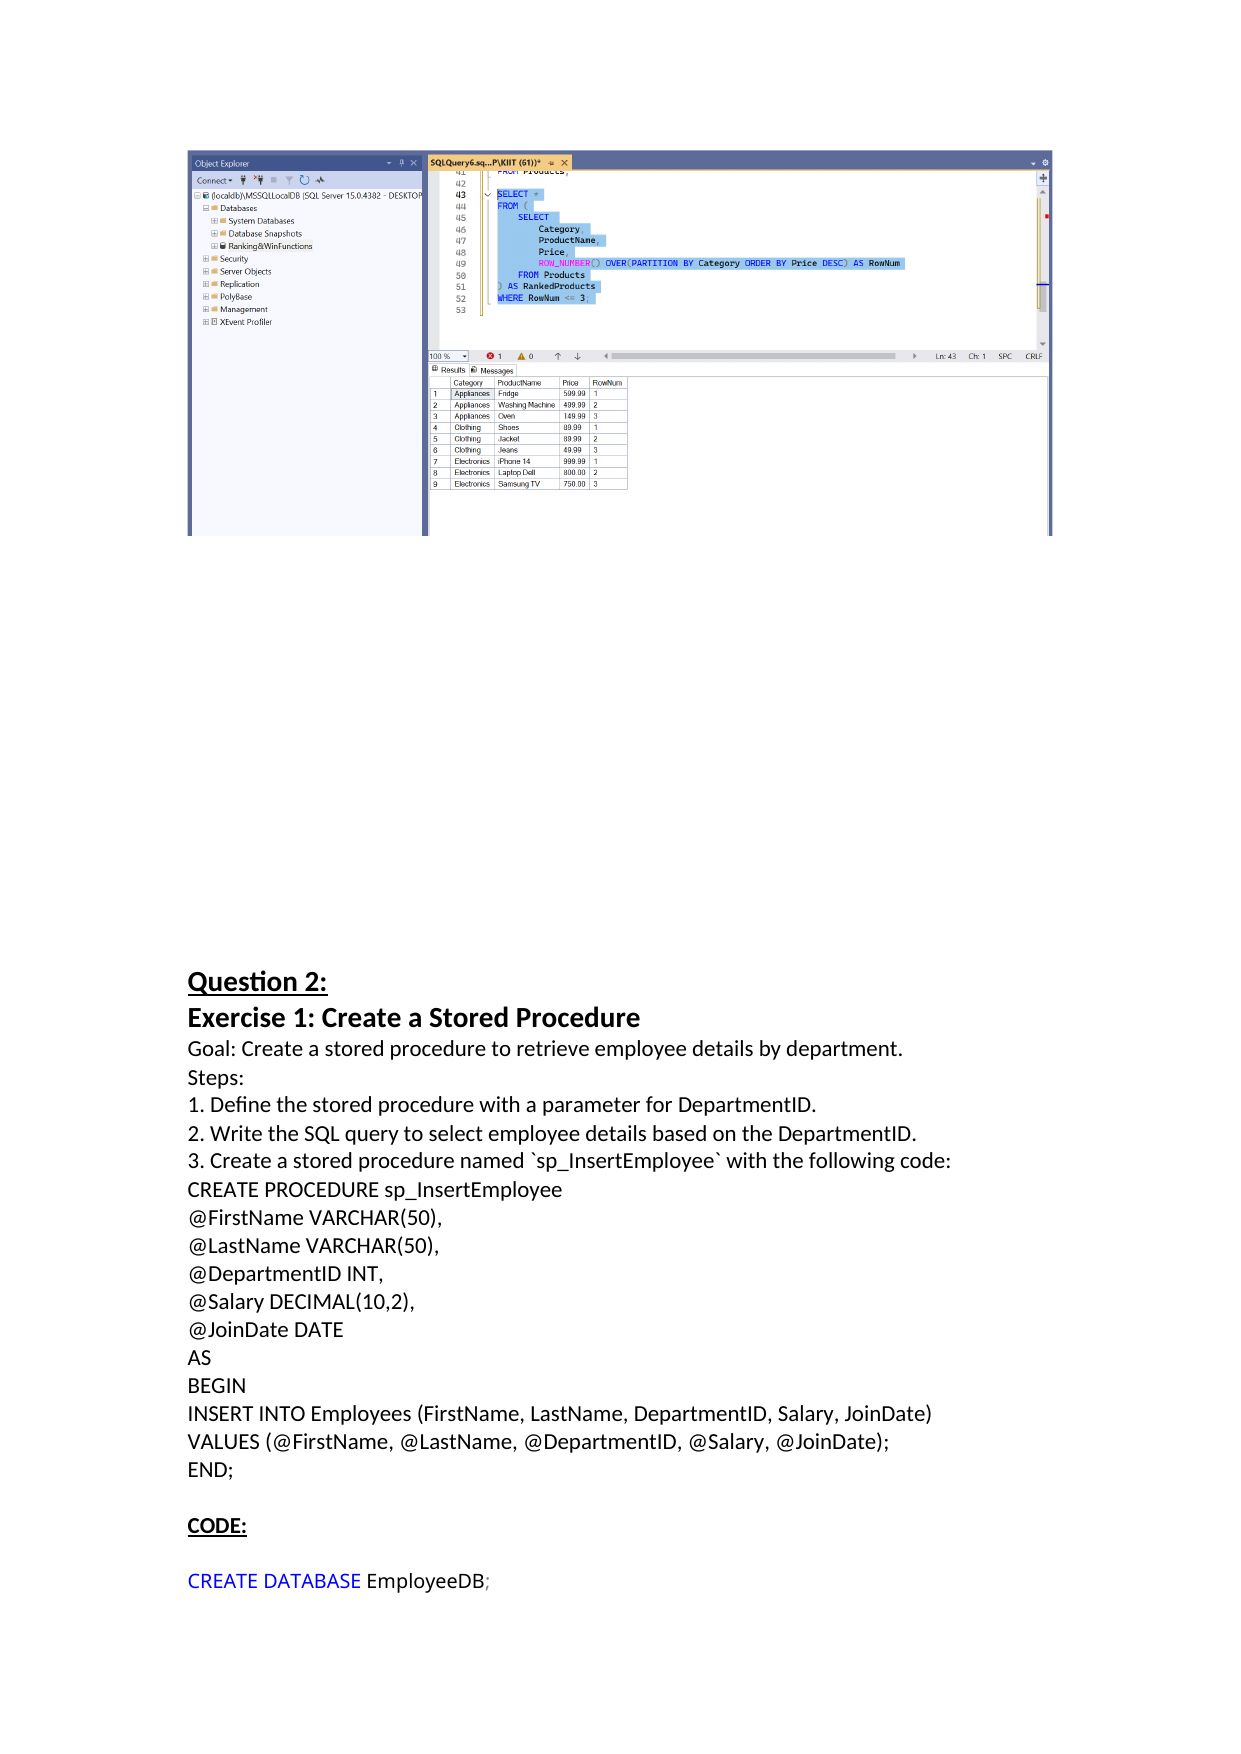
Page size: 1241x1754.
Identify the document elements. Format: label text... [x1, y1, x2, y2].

picture [187, 150, 1053, 536]
text @Salary DECIMAL(10,2), [187, 1287, 1053, 1315]
text CREATE DATABASE EmployeeDB; [187, 1539, 1053, 1594]
text @DepartmentID INT, [187, 1259, 1053, 1287]
text 2. Write the SQL query to select employee details based on the DepartmentID. [187, 1119, 1053, 1147]
text @JoinDate DATE [187, 1315, 1053, 1343]
text Question 2: [187, 963, 1053, 999]
text VALUES (@FirstName, @LastName, @DepartmentID, @Salary, @JoinDate); [187, 1427, 1053, 1455]
text 3. Create a stored procedure named `sp_InsertEmployee` with the following code: [187, 1147, 1053, 1175]
text Exercise 1: Create a Stored Procedure [187, 999, 1053, 1034]
text END; [187, 1455, 1053, 1483]
text @FirstName VARCHAR(50), [187, 1203, 1053, 1231]
text CREATE PROCEDURE sp_InsertEmployee [187, 1175, 1053, 1203]
text AS [187, 1343, 1053, 1371]
text CODE: [187, 1511, 1053, 1539]
text Goal: Create a stored procedure to retrieve employee details by department. [187, 1034, 1053, 1063]
text BEGIN [187, 1371, 1053, 1399]
text @LastName VARCHAR(50), [187, 1231, 1053, 1259]
text Steps: [187, 1063, 1053, 1091]
text 1. Define the stored procedure with a parameter for DepartmentID. [187, 1091, 1053, 1119]
text INSERT INTO Employees (FirstName, LastName, DepartmentID, Salary, JoinDate) [187, 1399, 1053, 1427]
